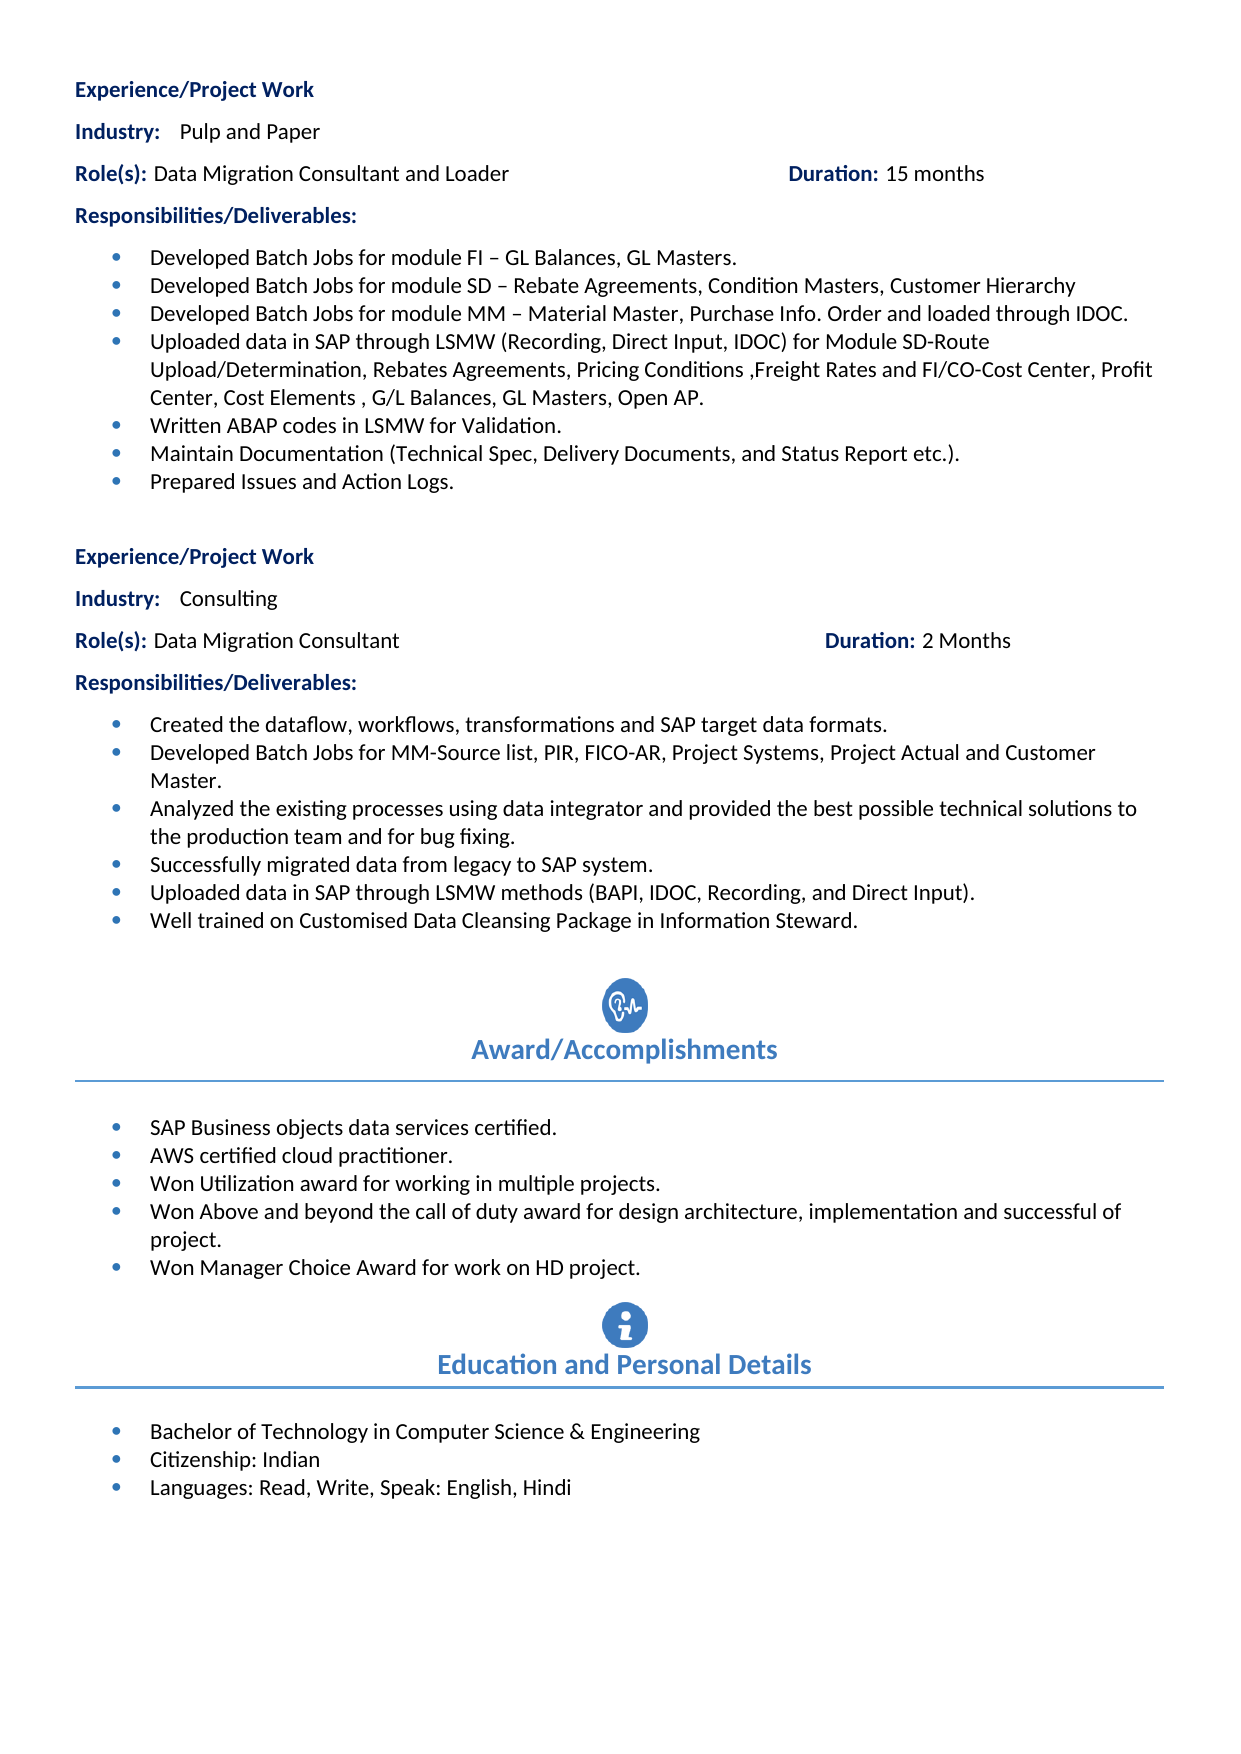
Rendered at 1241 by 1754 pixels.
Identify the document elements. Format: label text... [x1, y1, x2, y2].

list Won Manager Choice Award for work on HD project. [112, 1253, 1165, 1281]
list Bachelor of Technology in Computer Science & Engineering [112, 1417, 1165, 1445]
picture [602, 1302, 648, 1348]
list Won Utilization award for working in multiple projects. [112, 1169, 1165, 1197]
list Developed Batch Jobs for module FI – GL Balances, GL Masters. [112, 243, 1165, 271]
list Developed Batch Jobs for module MM – Material Master, Purchase Info. Order and loaded through IDOC. [112, 299, 1165, 327]
list SAP Business objects data services certified. [112, 1113, 1165, 1141]
list Written ABAP codes in LSMW for Validation. [112, 411, 1165, 439]
picture [602, 978, 648, 1033]
list Uploaded data in SAP through LSMW (Recording, Direct Input, IDOC) for Module SD-Route Upload/Determination, Rebates Agreements, Pricing Conditions ,Freight Rates and FI/CO-Cost Center, Profit Center, Cost Elements , G/L Balances, GL Masters, Open AP. [112, 327, 1165, 411]
list Languages: Read, Write, Speak: English, Hindi [112, 1473, 1165, 1501]
list Analyzed the existing processes using data integrator and provided the best possible technical solutions to the production team and for bug fixing. [112, 794, 1165, 850]
text Responsibilities/Deliverables: [75, 668, 1165, 696]
text Industry: Consulting [75, 584, 1165, 612]
list Developed Batch Jobs for module SD – Rebate Agreements, Condition Masters, Customer Hierarchy [112, 271, 1165, 299]
text Industry: Pulp and Paper [75, 117, 1165, 145]
list Maintain Documentation (Technical Spec, Delivery Documents, and Status Report etc.). [112, 439, 1165, 467]
text Responsibilities/Deliverables: [75, 201, 1165, 229]
list Citizenship: Indian [112, 1445, 1165, 1473]
list Uploaded data in SAP through LSMW methods (BAPI, IDOC, Recording, and Direct Input). [112, 878, 1165, 906]
text Role(s): Data Migration Consultant Duration: 2 Months [75, 626, 1165, 654]
list Developed Batch Jobs for MM-Source list, PIR, FICO-AR, Project Systems, Project Actual and Customer Master. [112, 738, 1165, 794]
list AWS certified cloud practitioner. [112, 1141, 1165, 1169]
text Experience/Project Work [75, 75, 1165, 103]
text Experience/Project Work [75, 542, 1165, 570]
list Won Above and beyond the call of duty award for design architecture, implementation and successful of project. [112, 1197, 1165, 1253]
list Successfully migrated data from legacy to SAP system. [112, 850, 1165, 878]
text Role(s): Data Migration Consultant and Loader Duration: 15 months [75, 159, 1165, 187]
list Prepared Issues and Action Logs. [112, 467, 1165, 495]
list Well trained on Customised Data Cleansing Package in Information Steward. [112, 906, 1165, 934]
list Created the dataflow, workflows, transformations and SAP target data formats. [112, 710, 1165, 738]
